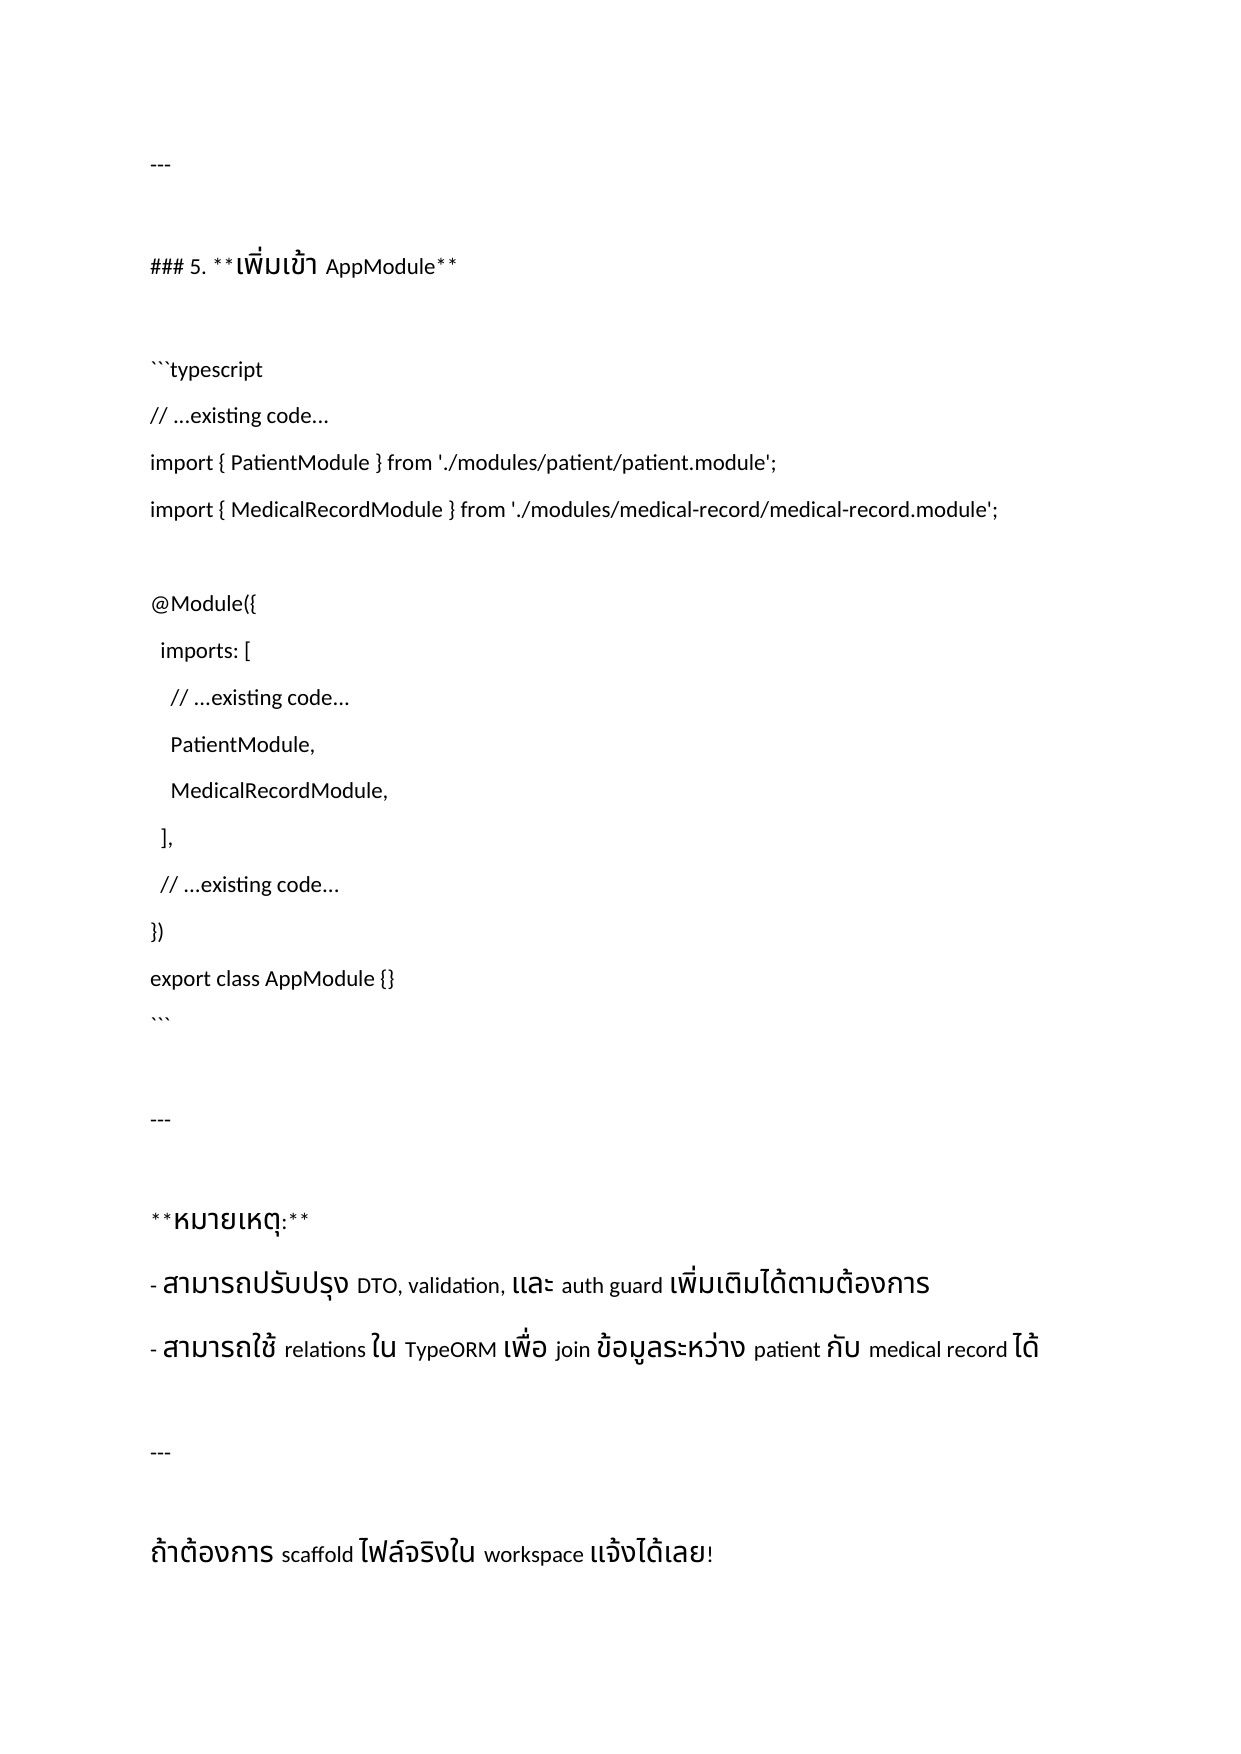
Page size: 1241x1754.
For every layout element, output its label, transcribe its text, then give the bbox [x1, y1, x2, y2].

text // ...existing code... [150, 402, 1090, 430]
text - สามารถใช้ relations ใน TypeORM เพื่อ join ข้อมูลระหว่าง patient กับ medical record ได้ [150, 1327, 1090, 1371]
text import { PatientModule } from './modules/patient/patient.module'; [150, 448, 1090, 477]
text MedicalRecordModule, [150, 777, 1090, 805]
text ถ้าต้องการ scaffold ไฟล์จริงใน workspace แจ้งได้เลย! [150, 1532, 1090, 1576]
text import { MedicalRecordModule } from './modules/medical-record/medical-record.module'; [150, 495, 1090, 523]
text --- [150, 1438, 1090, 1466]
text ```typescript [150, 355, 1090, 383]
text }) [150, 917, 1090, 945]
text ], [150, 823, 1090, 852]
text PatientModule, [150, 730, 1090, 758]
text imports: [ [150, 636, 1090, 664]
text ### 5. **เพิ่มเข้า AppModule** [150, 244, 1090, 288]
text **หมายเหตุ:** [150, 1198, 1090, 1243]
text // ...existing code... [150, 683, 1090, 711]
text --- [150, 150, 1090, 178]
text // ...existing code... [150, 870, 1090, 898]
text - สามารถปรับปรุง DTO, validation, และ auth guard เพิ่มเติมได้ตามต้องการ [150, 1263, 1090, 1307]
text export class AppModule {} [150, 964, 1090, 992]
text ``` [150, 1011, 1090, 1039]
text --- [150, 1105, 1090, 1133]
text @Module({ [150, 589, 1090, 617]
